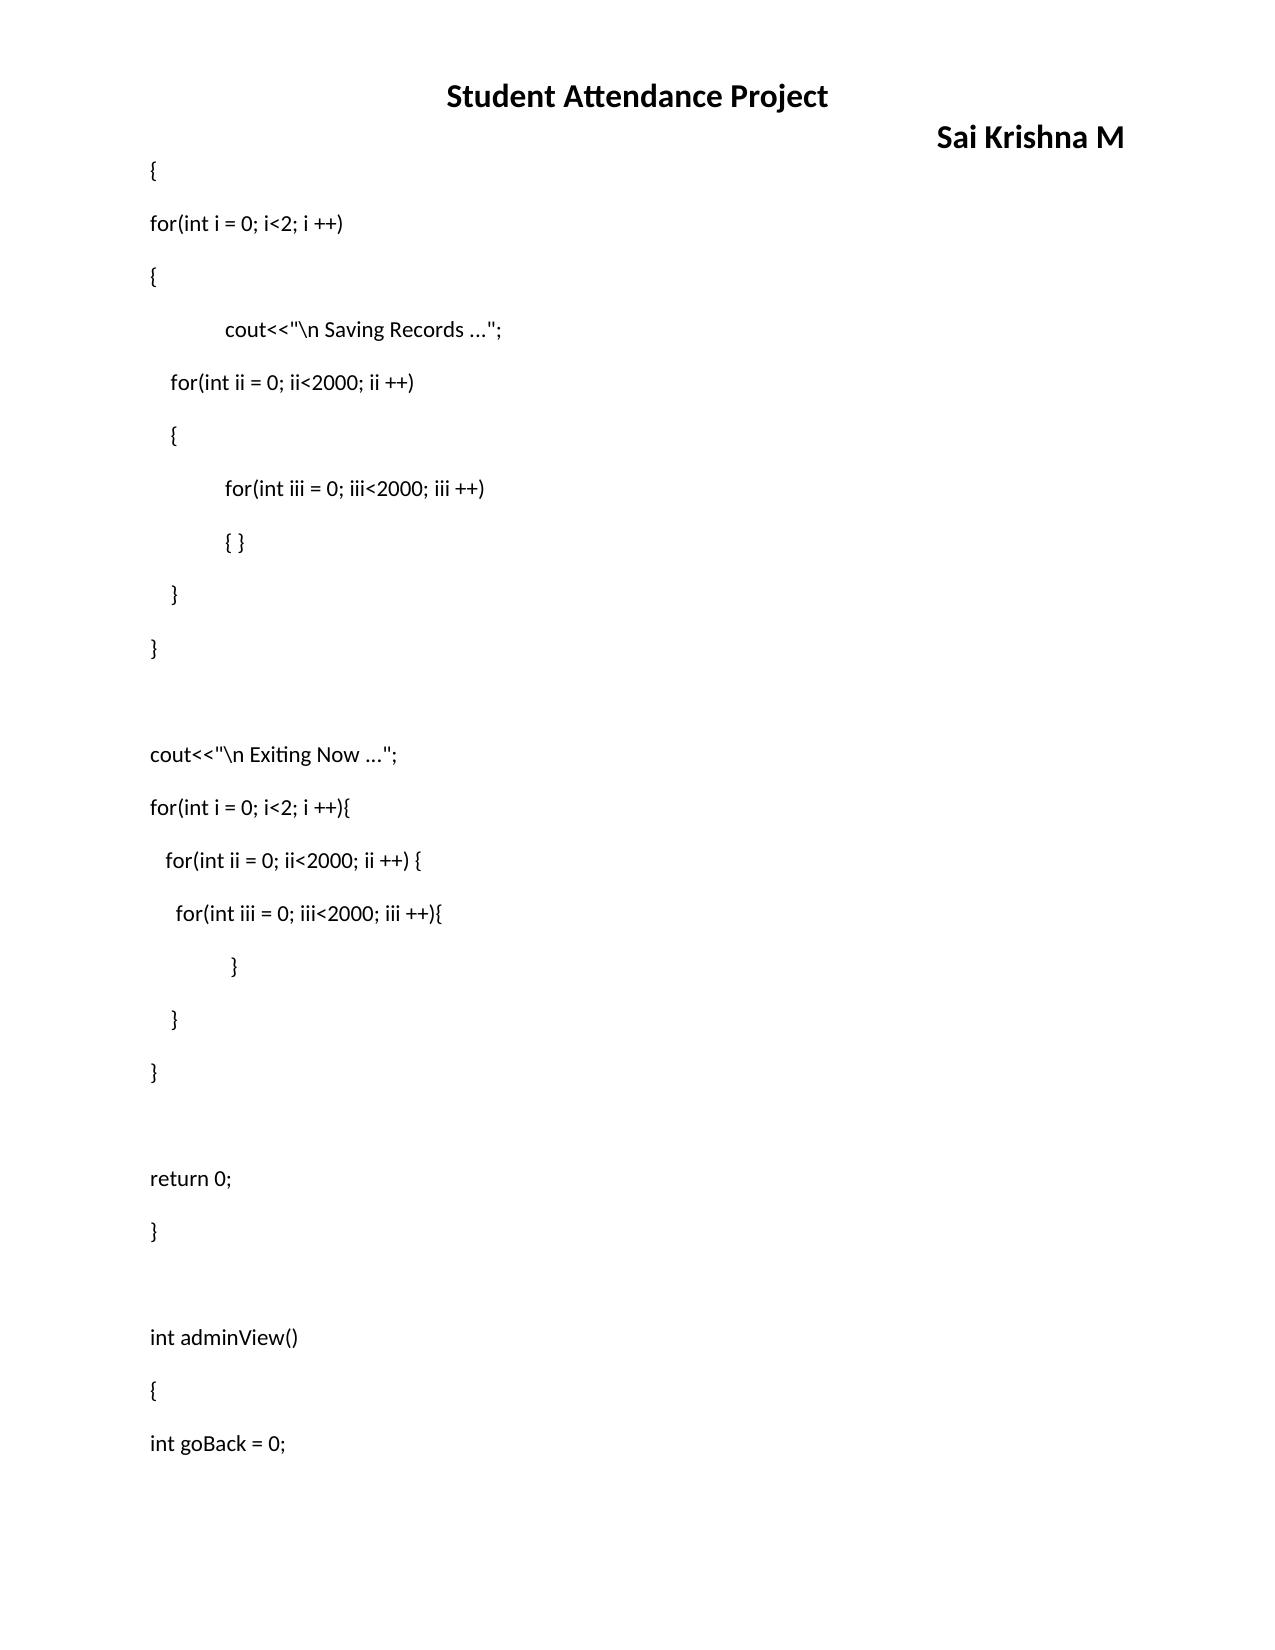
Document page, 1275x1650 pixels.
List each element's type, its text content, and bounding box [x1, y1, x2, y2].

text for(int i = 0; i<2; i ++) [150, 209, 1125, 237]
text for(int ii = 0; ii<2000; ii ++) { [150, 846, 1125, 874]
text cout<<"\n Saving Records ..."; [150, 316, 1125, 343]
text { [150, 1376, 1125, 1404]
text { } [150, 528, 1125, 556]
text { [150, 422, 1125, 449]
text { [150, 262, 1125, 291]
text for(int i = 0; i<2; i ++){ [150, 793, 1125, 821]
text return 0; [150, 1164, 1125, 1192]
text for(int ii = 0; ii<2000; ii ++) [150, 368, 1125, 397]
text for(int iii = 0; iii<2000; iii ++){ [150, 899, 1125, 927]
text } [150, 952, 1125, 980]
text } [150, 581, 1125, 609]
text for(int iii = 0; iii<2000; iii ++) [150, 474, 1125, 503]
text } [150, 1005, 1125, 1033]
text int adminView() [150, 1323, 1125, 1351]
text { [150, 156, 1125, 184]
text cout<<"\n Exiting Now ..."; [150, 740, 1125, 768]
text } [150, 1217, 1125, 1245]
text } [150, 634, 1125, 662]
text } [150, 1058, 1125, 1086]
text int goBack = 0; [150, 1429, 1125, 1457]
